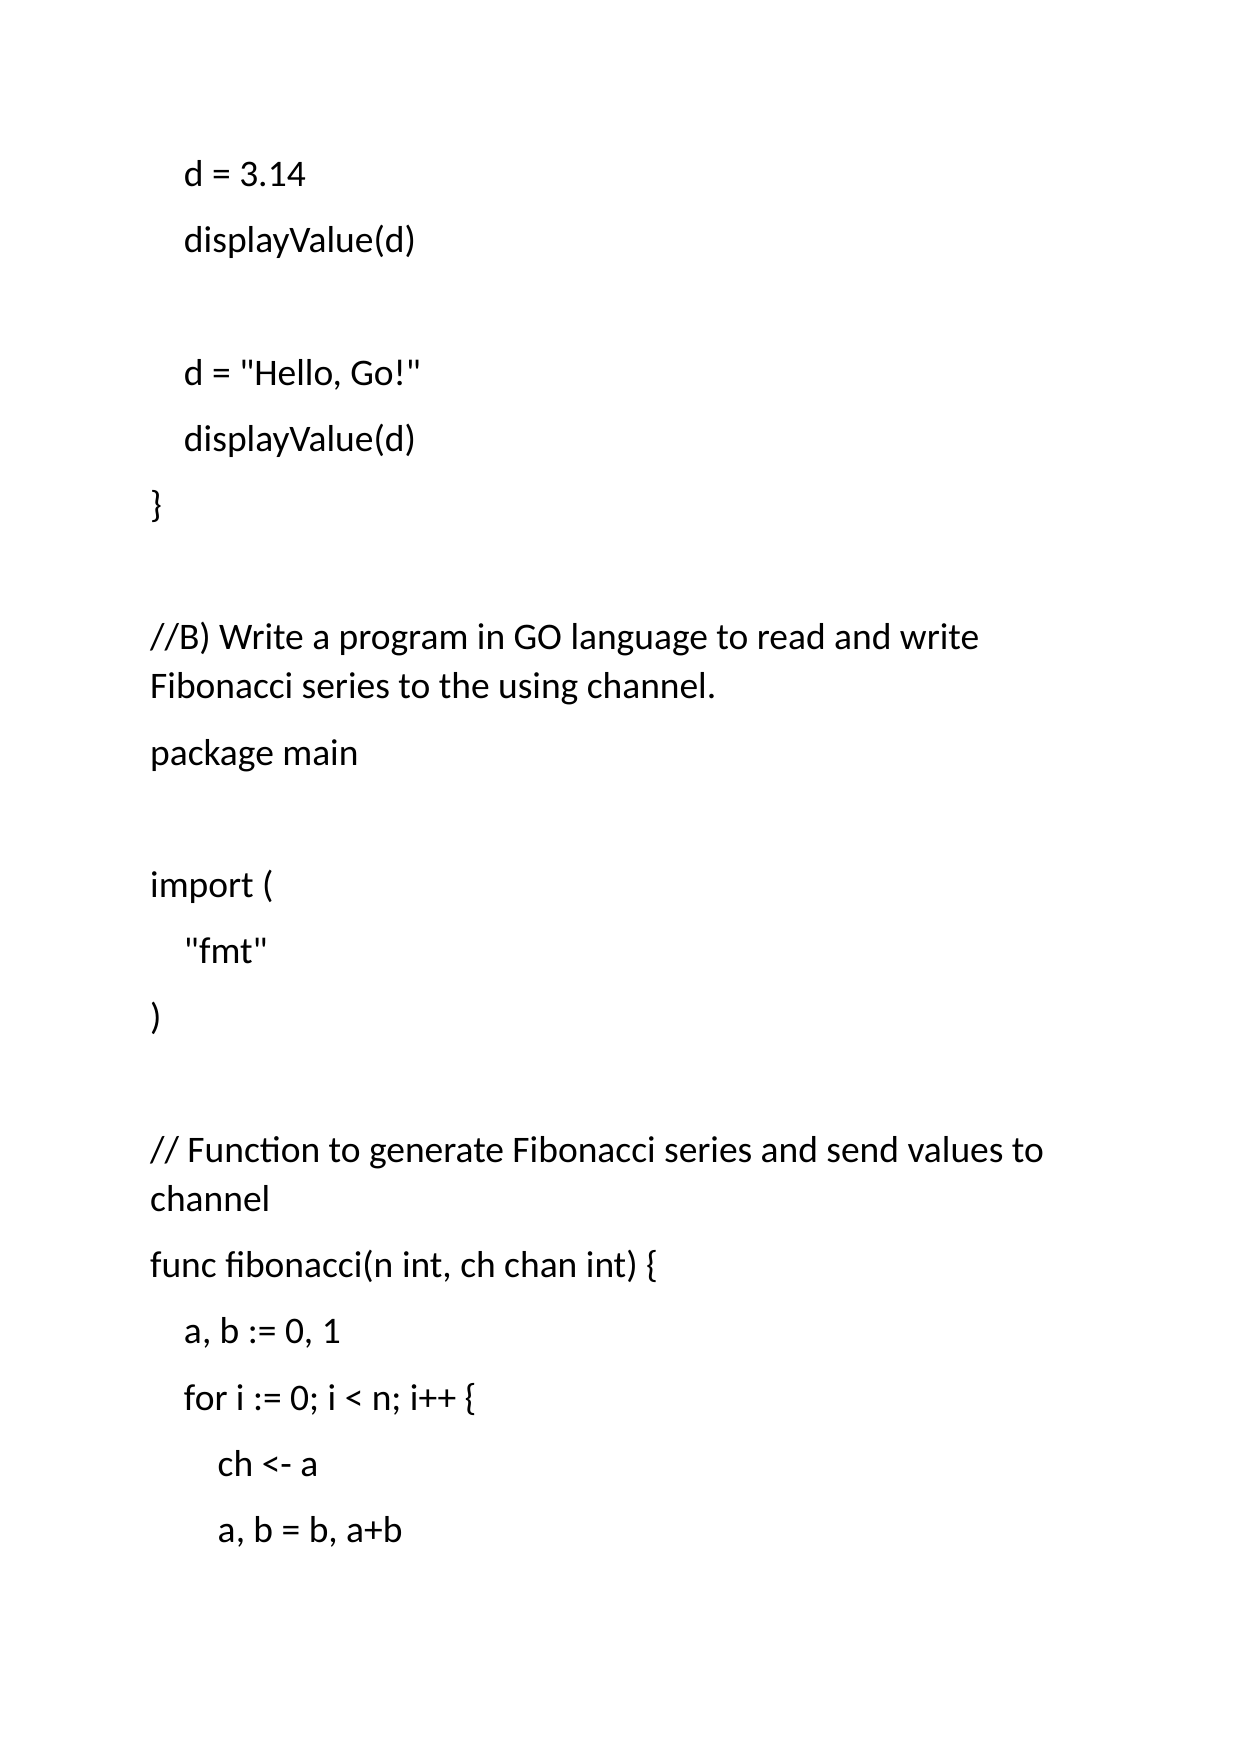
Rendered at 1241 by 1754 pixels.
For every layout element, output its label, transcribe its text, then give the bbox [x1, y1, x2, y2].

text package main [150, 729, 1090, 774]
text d = 3.14 [150, 150, 1090, 196]
text a, b := 0, 1 [150, 1307, 1090, 1353]
text displayValue(d) [150, 216, 1090, 262]
text displayValue(d) [150, 414, 1090, 460]
text "fmt" [150, 927, 1090, 973]
text func fibonacci(n int, ch chan int) { [150, 1241, 1090, 1287]
text a, b = b, a+b [150, 1506, 1090, 1552]
text ) [150, 993, 1090, 1039]
text // Function to generate Fibonacci series and send values to channel [150, 1126, 1090, 1221]
text for i := 0; i < n; i++ { [150, 1373, 1090, 1419]
text ch <- a [150, 1439, 1090, 1485]
text //B) Write a program in GO language to read and write Fibonacci series to the using channel. [150, 613, 1090, 708]
text d = "Hello, Go!" [150, 348, 1090, 394]
text } [150, 481, 1090, 527]
text import ( [150, 861, 1090, 907]
